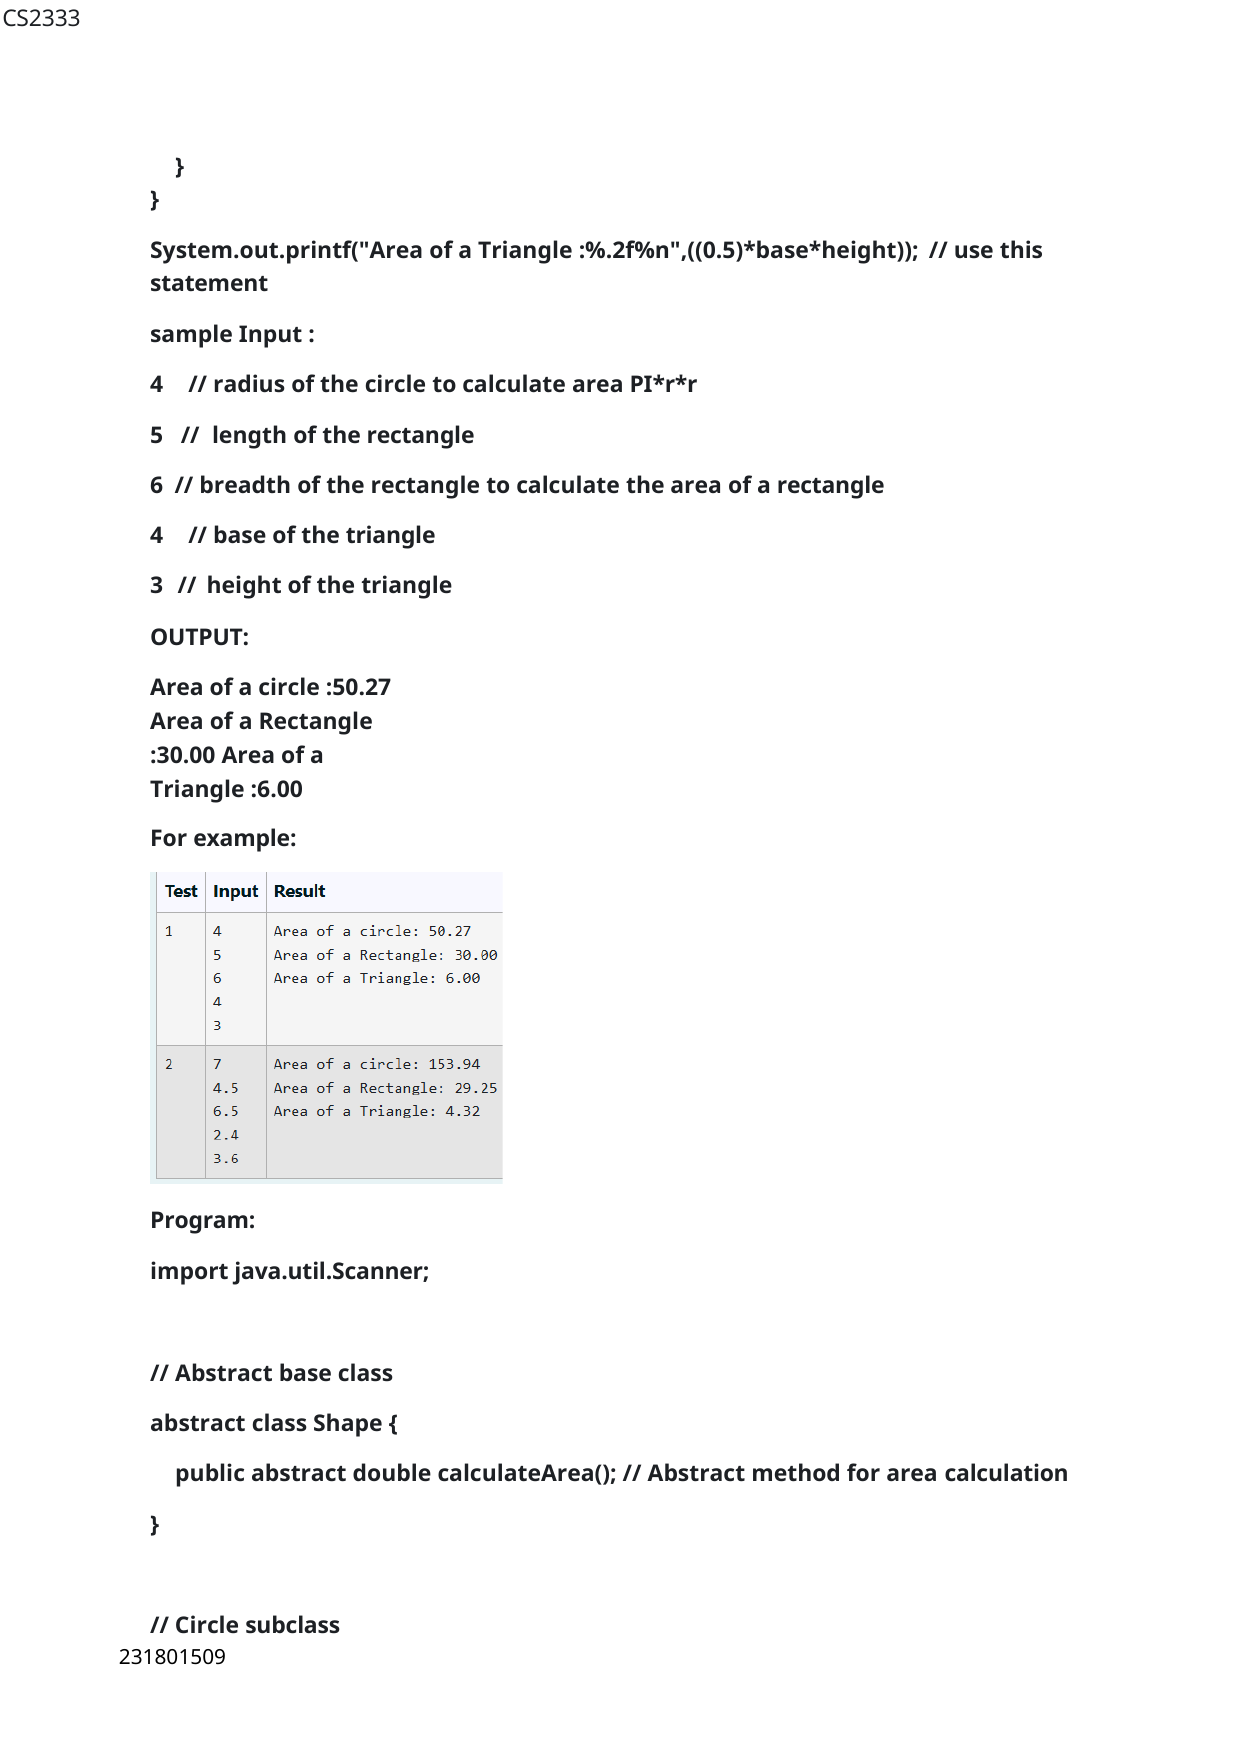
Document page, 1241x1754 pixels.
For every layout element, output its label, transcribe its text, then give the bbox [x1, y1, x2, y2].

text 5 // length of the rectangle [150, 419, 1190, 450]
text // Circle subclass [150, 1609, 1190, 1641]
text import java.util.Scanner; [150, 1255, 1190, 1286]
picture [150, 872, 503, 1184]
text 6 // breadth of the rectangle to calculate the area of a rectangle [150, 469, 1190, 500]
text System.out.printf("Area of a Triangle :%.2f%n",((0.5)*base*height)); // use this statement [150, 234, 1087, 299]
text } [175, 150, 1190, 181]
text 4 // radius of the circle to calculate area PI*r*r [150, 368, 1190, 399]
text sample Input : [150, 318, 1190, 349]
text Area of a circle :50.27 Area of a Rectangle :30.00 Area of a Triangle :6.00 [150, 671, 432, 804]
text // Abstract base class abstract class Shape { [150, 1356, 415, 1438]
text For example: [150, 822, 1190, 853]
text 3 // height of the triangle OUTPUT: [150, 569, 490, 652]
text } [150, 1507, 1190, 1539]
text } [150, 183, 1190, 214]
text 4 // base of the triangle [150, 519, 1190, 550]
text public abstract double calculateArea(); // Abstract method for area calculation [175, 1457, 1190, 1488]
